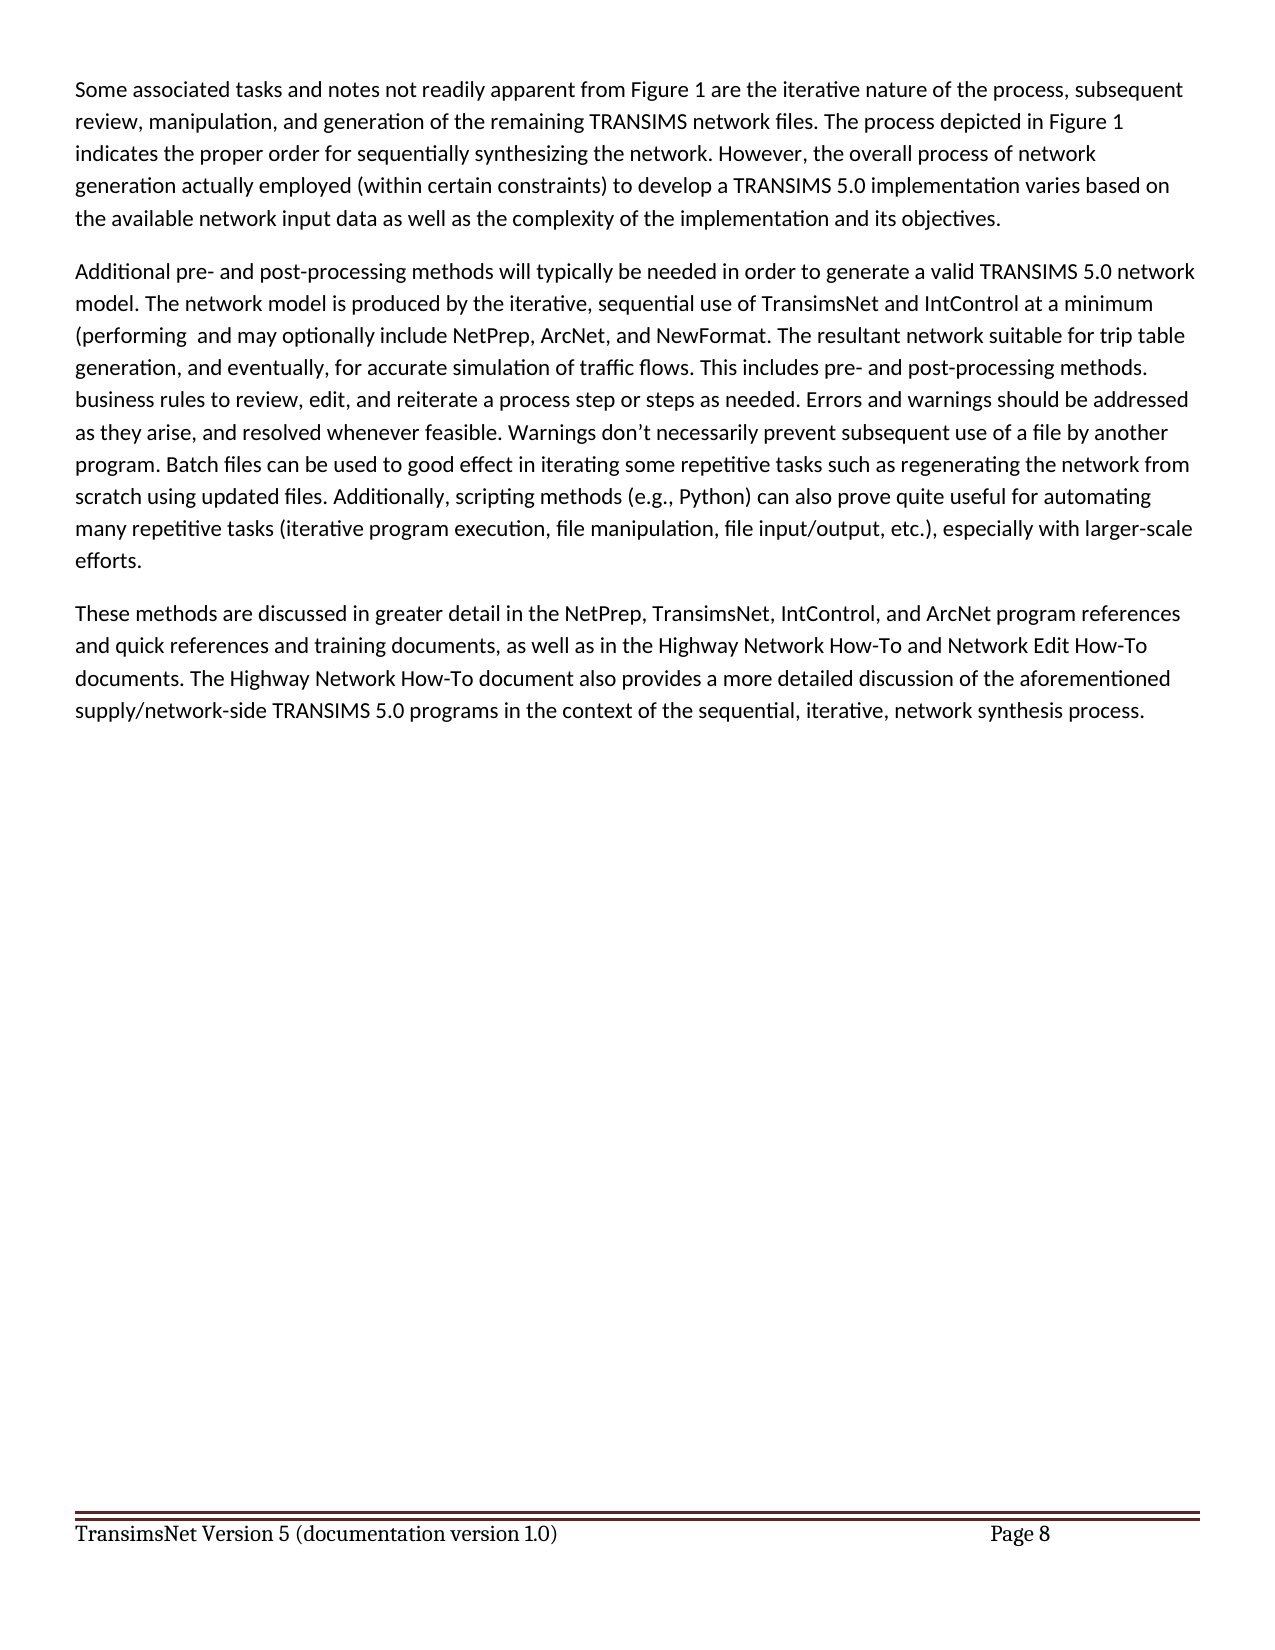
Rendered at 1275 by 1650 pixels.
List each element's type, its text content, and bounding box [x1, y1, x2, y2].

text These methods are discussed in greater detail in the NetPrep, TransimsNet, IntControl, and ArcNet program references and quick references and training documents, as well as in the Highway Network How-To and Network Edit How-To documents. The Highway Network How-To document also provides a more detailed discussion of the aforementioned supply/network-side TRANSIMS 5.0 programs in the context of the sequential, iterative, network synthesis process. [75, 599, 1200, 724]
text Some associated tasks and notes not readily apparent from Figure 1 are the iterative nature of the process, subsequent review, manipulation, and generation of the remaining TRANSIMS network files. The process depicted in Figure 1 indicates the proper order for sequentially synthesizing the network. However, the overall process of network generation actually employed (within certain constraints) to develop a TRANSIMS 5.0 implementation varies based on the available network input data as well as the complexity of the implementation and its objectives. [75, 75, 1200, 232]
text Additional pre- and post-processing methods will typically be needed in order to generate a valid TRANSIMS 5.0 network model. The network model is produced by the iterative, sequential use of TransimsNet and IntControl at a minimum (performing and may optionally include NetPrep, ArcNet, and NewFormat. The resultant network suitable for trip table generation, and eventually, for accurate simulation of traffic flows. This includes pre- and post-processing methods. business rules to review, edit, and reiterate a process step or steps as needed. Errors and warnings should be addressed as they arise, and resolved whenever feasible. Warnings don’t necessarily prevent subsequent use of a file by another program. Batch files can be used to good effect in iterating some repetitive tasks such as regenerating the network from scratch using updated files. Additionally, scripting methods (e.g., Python) can also prove quite useful for automating many repetitive tasks (iterative program execution, file manipulation, file input/output, etc.), especially with larger-scale efforts. [75, 257, 1200, 574]
